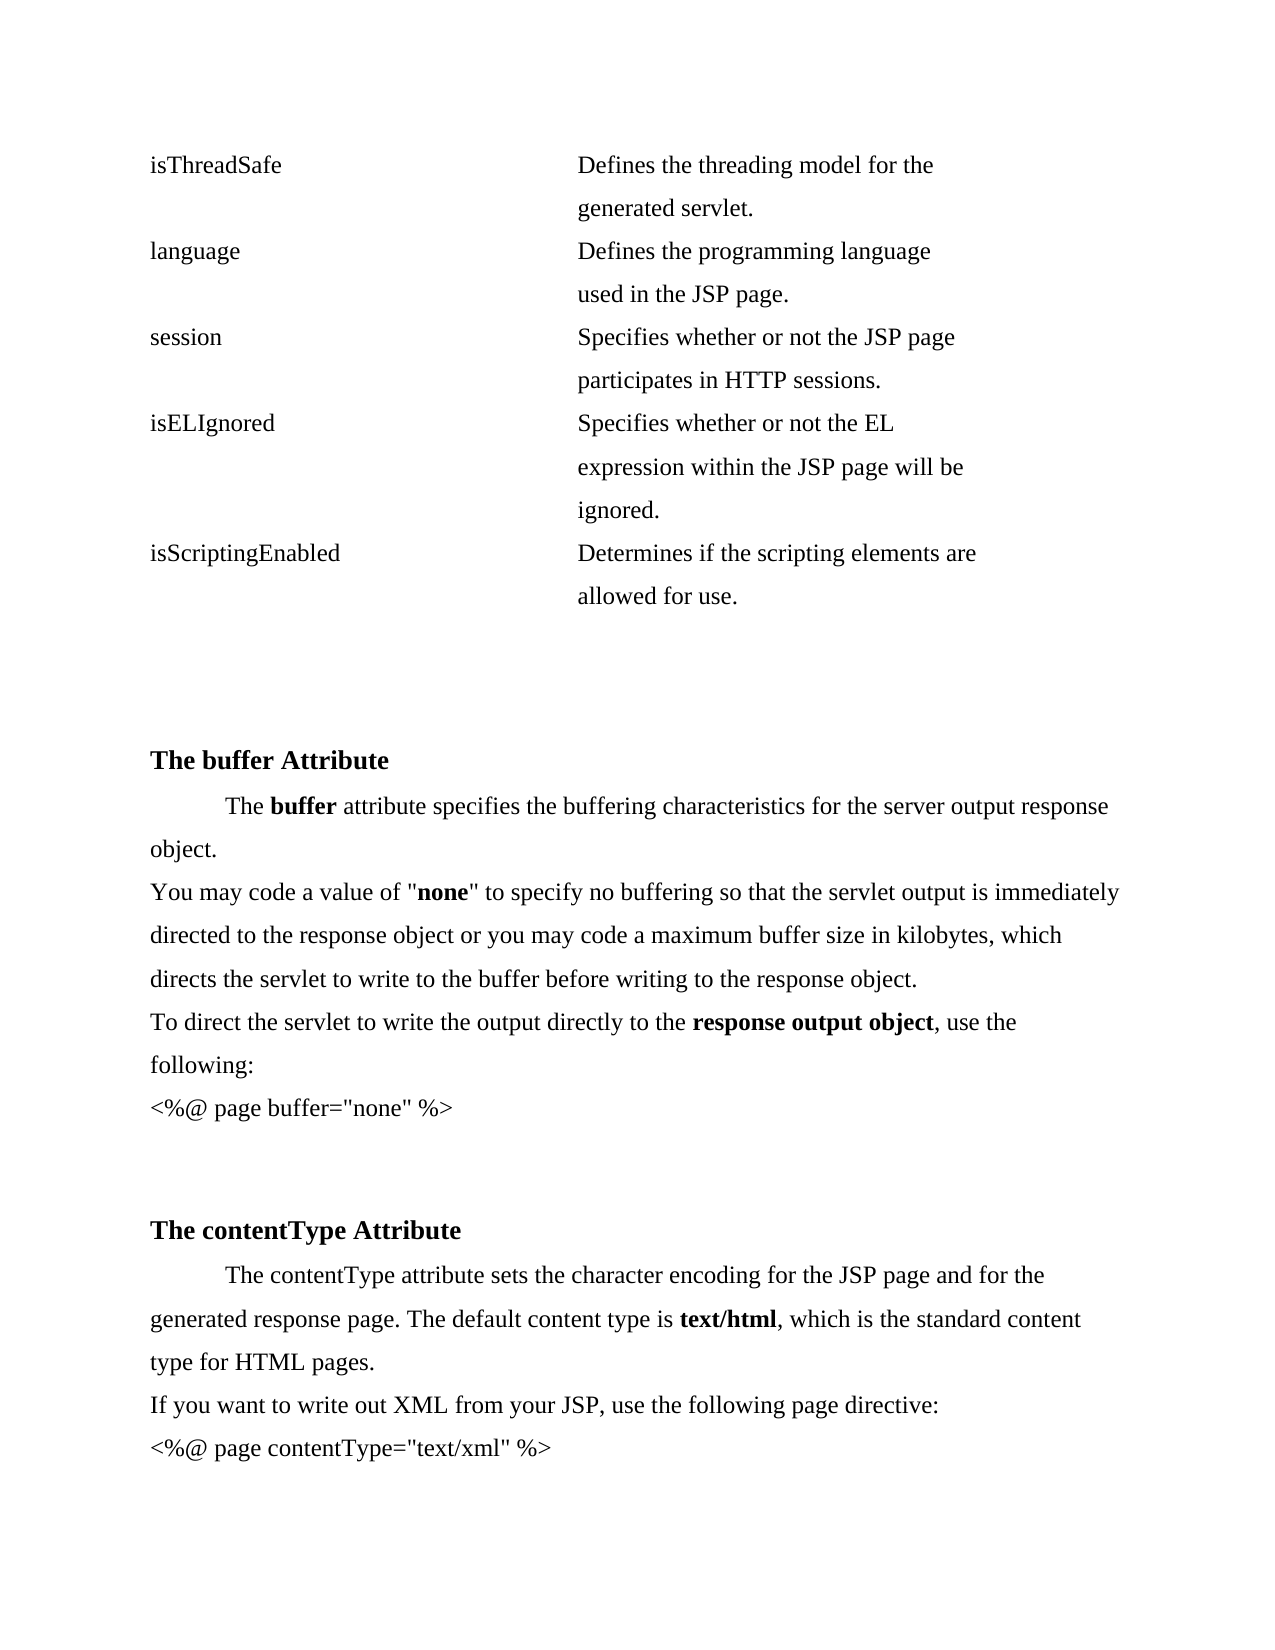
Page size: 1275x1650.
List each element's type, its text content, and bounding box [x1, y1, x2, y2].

table_cell session [139, 322, 566, 408]
table_cell Defines the programming language used in the JSP page. [566, 236, 994, 322]
text <%@ page buffer="none" %> [150, 1093, 1125, 1122]
table_cell Specifies whether or not the EL expression within the JSP page will be ignored. [566, 409, 994, 538]
text The buffer attribute specifies the buffering characteristics for the server output response object. [150, 791, 1125, 863]
table_cell language [139, 236, 566, 322]
text The contentType Attribute [150, 1214, 1125, 1245]
text To direct the servlet to write the output directly to the response output object, use the following: [150, 1007, 1125, 1079]
text You may code a value of "none" to specify no buffering so that the servlet output is immediately directed to the response object or you may code a maximum buffer size in kilobytes, which directs the servlet to write to the buffer before writing to the response object. [150, 877, 1125, 992]
text The contentType attribute sets the character encoding for the JSP page and for the generated response page. The default content type is text/html, which is the standard content type for HTML pages. [150, 1261, 1125, 1376]
table_cell isScriptingEnabled [139, 538, 566, 624]
text If you want to write out XML from your JSP, use the following page directive: [150, 1390, 1125, 1419]
table_cell Specifies whether or not the JSP page participates in HTTP sessions. [566, 322, 994, 408]
text The buffer Attribute [150, 744, 1125, 776]
table_cell isELIgnored [139, 409, 566, 538]
table_cell Determines if the scripting elements are allowed for use. [566, 538, 994, 624]
table_cell isThreadSafe [139, 150, 566, 236]
text <%@ page contentType="text/xml" %> [150, 1433, 1125, 1462]
table_cell Defines the threading model for the generated servlet. [566, 150, 994, 236]
